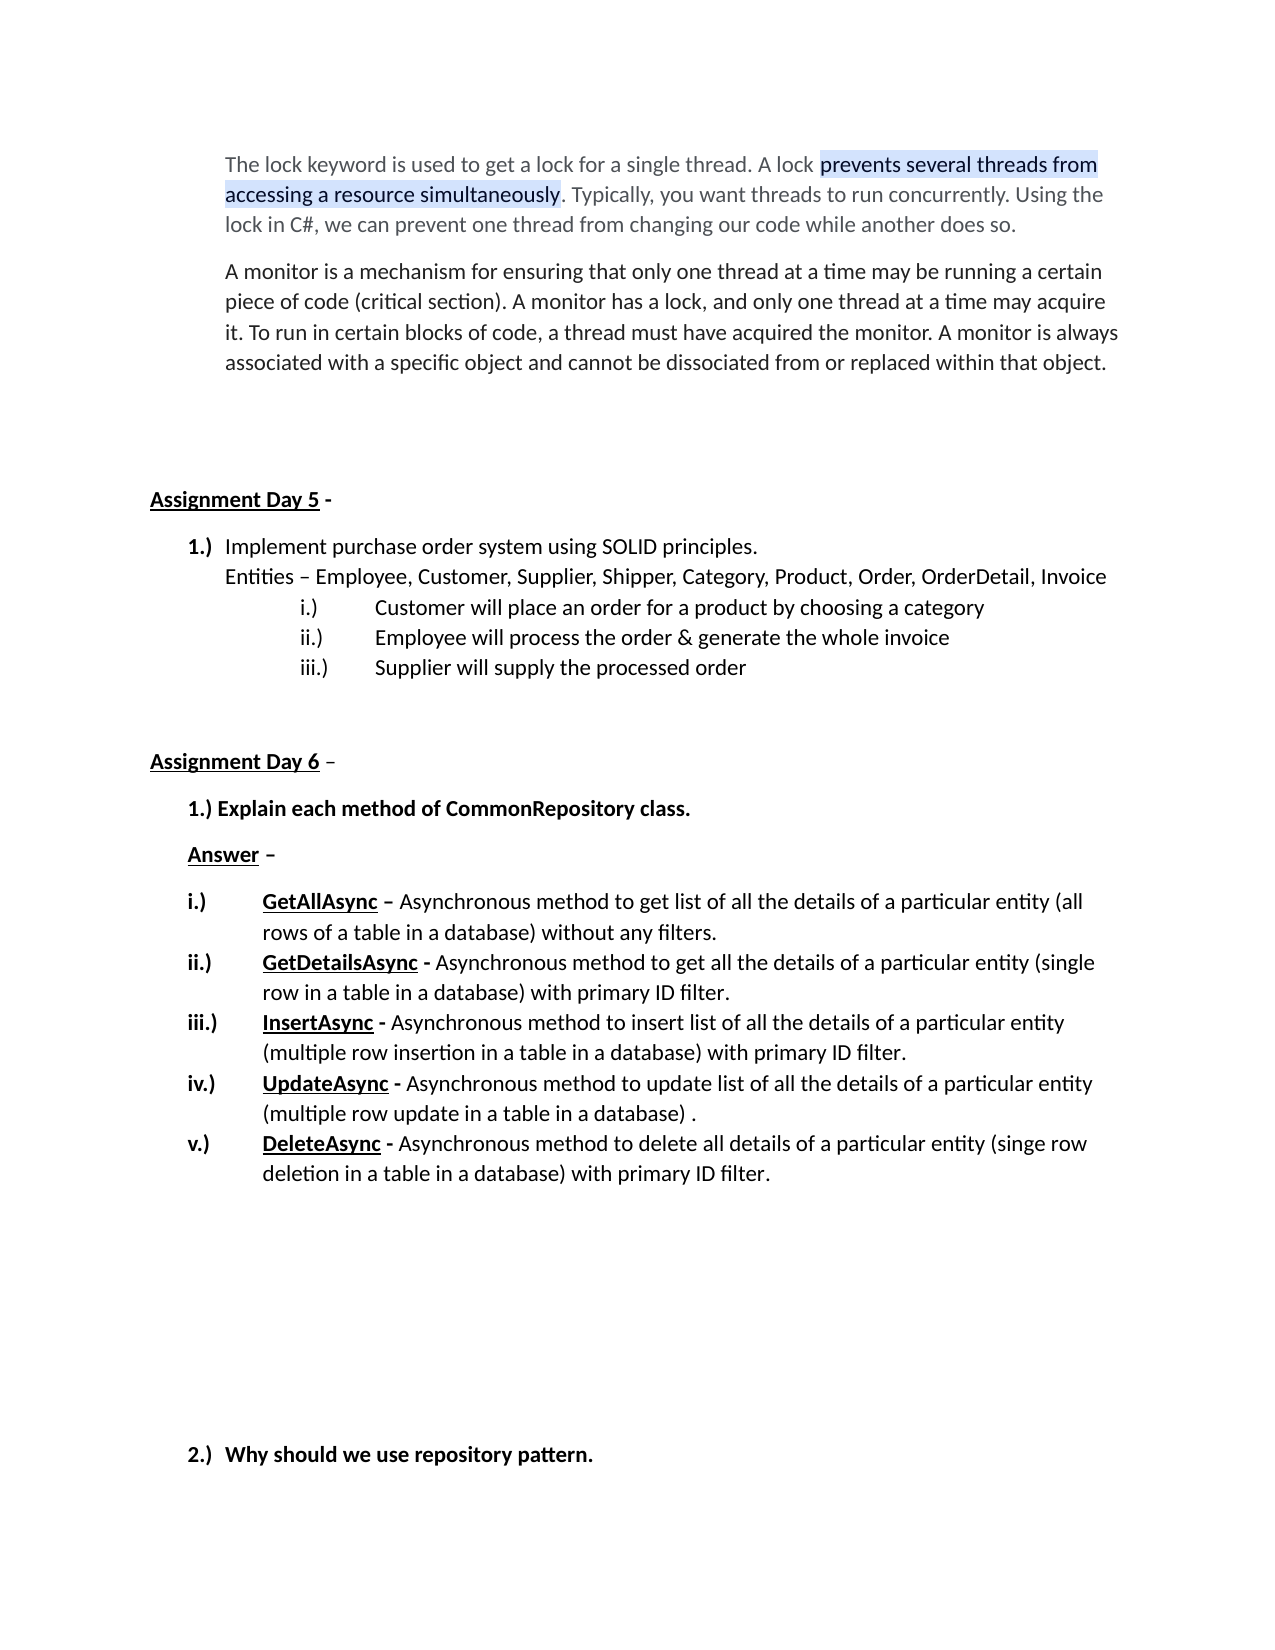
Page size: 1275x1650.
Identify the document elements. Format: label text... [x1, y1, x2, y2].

text The lock keyword is used to get a lock for a single thread. A lock prevents several threads from accessing a resource simultaneously. Typically, you want threads to run concurrently. Using the lock in C#, we can prevent one thread from changing our code while another does so. [225, 150, 1125, 238]
list InsertAsync - Asynchronous method to insert list of all the details of a particular entity (multiple row insertion in a table in a database) with primary ID filter. [187, 1008, 1125, 1067]
list UpdateAsync - Asynchronous method to update list of all the details of a particular entity (multiple row update in a table in a database) . [187, 1069, 1125, 1127]
list Implement purchase order system using SOLID principles. [187, 532, 1125, 560]
list A monitor is a mechanism for ensuring that only one thread at a time may be running a certain piece of code (critical section). A monitor has a lock, and only one thread at a time may acquire it. To run in certain blocks of code, a thread must have acquired the monitor. A monitor is always associated with a specific object and cannot be dissociated from or replaced within that object. [225, 257, 1125, 376]
list Customer will place an order for a product by choosing a category [300, 593, 1125, 621]
list GetDetailsAsync - Asynchronous method to get all the details of a particular entity (single row in a table in a database) with primary ID filter. [187, 948, 1125, 1006]
list GetAllAsync – Asynchronous method to get list of all the details of a particular entity (all rows of a table in a database) without any filters. [187, 887, 1125, 946]
list Supplier will supply the processed order [300, 653, 1125, 681]
list Entities – Employee, Customer, Supplier, Shipper, Category, Product, Order, OrderDetail, Invoice [225, 562, 1125, 591]
text 1.) Explain each method of CommonRepository class. [150, 794, 1125, 822]
list Why should we use repository pattern. [187, 1441, 1125, 1469]
text Assignment Day 5 - [150, 485, 1125, 513]
list Employee will process the order & generate the whole invoice [300, 623, 1125, 651]
list DeleteAsync - Asynchronous method to delete all details of a particular entity (singe row deletion in a table in a database) with primary ID filter. [187, 1129, 1125, 1187]
text Answer – [150, 841, 1125, 869]
text Assignment Day 6 – [150, 747, 1125, 775]
